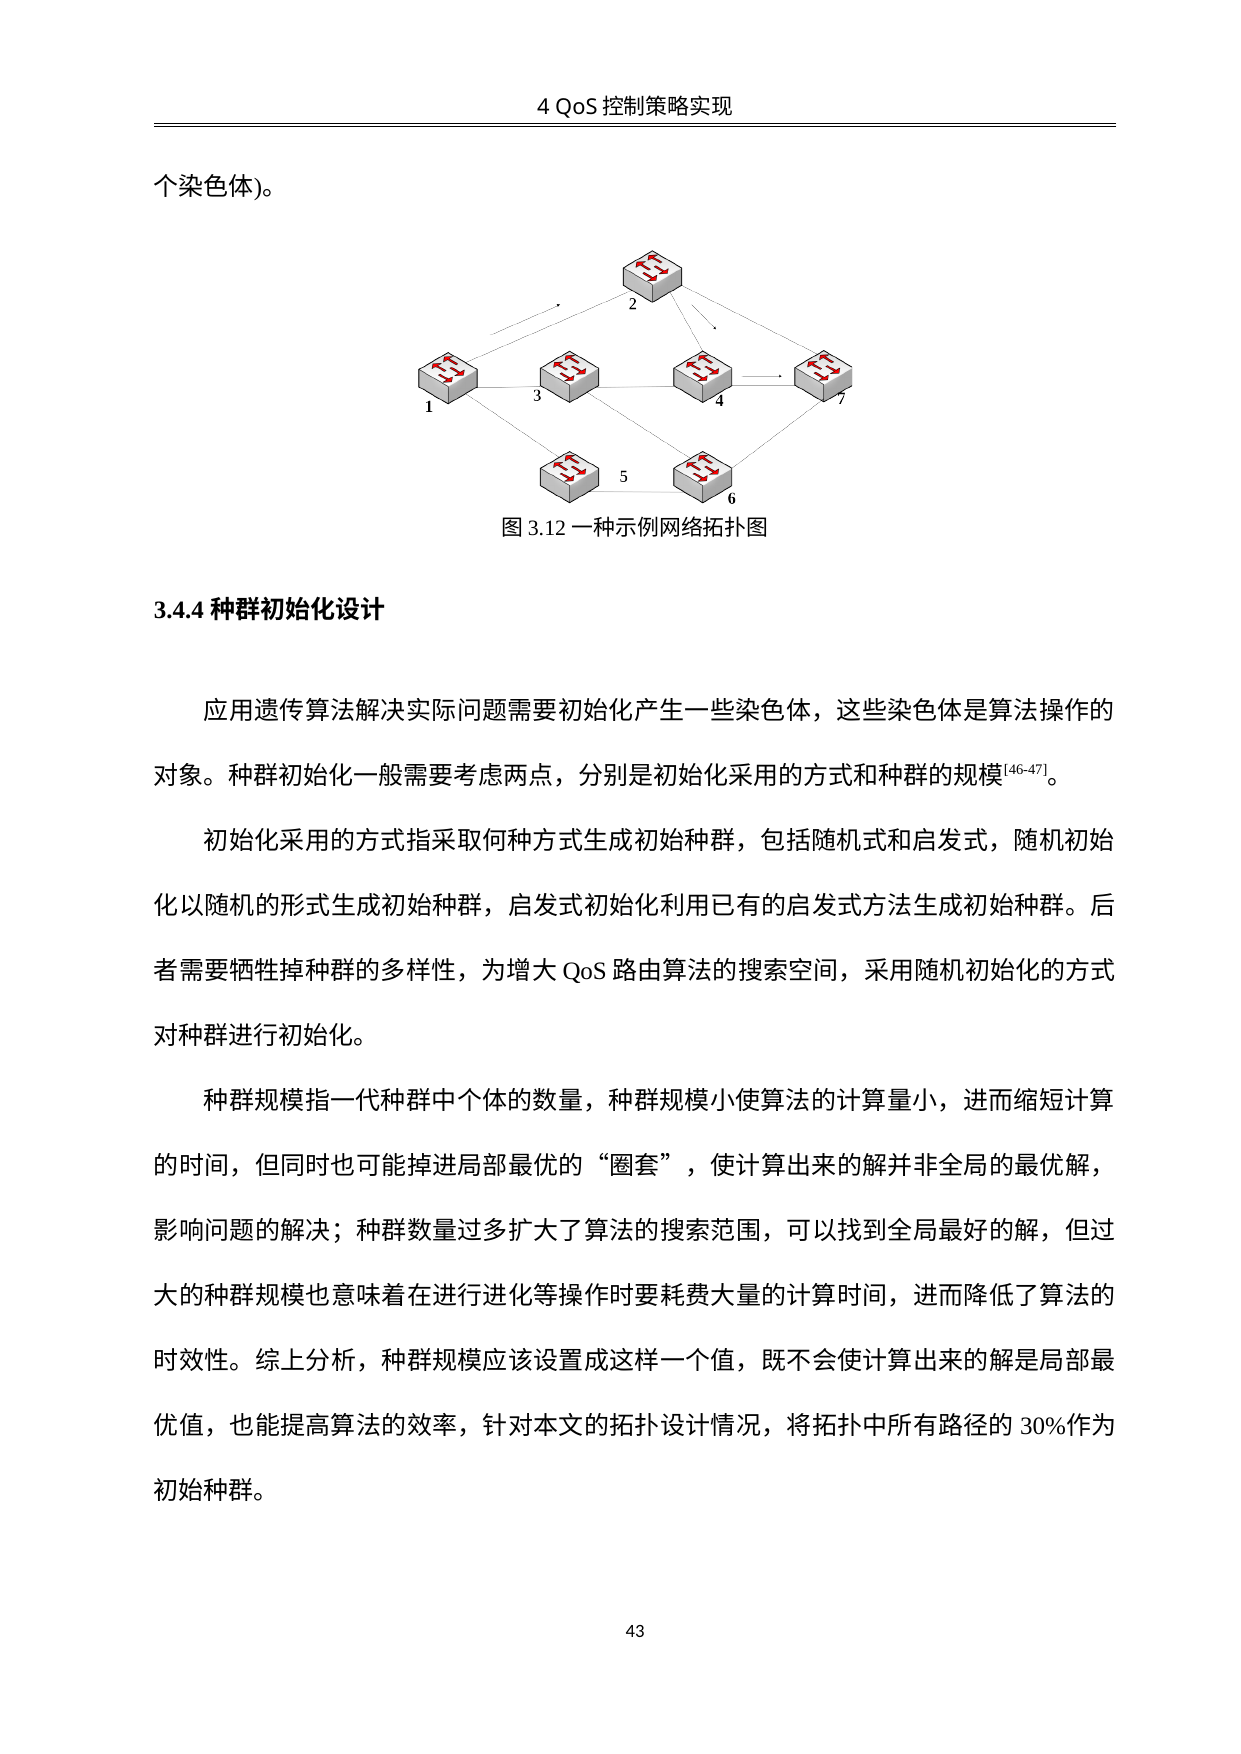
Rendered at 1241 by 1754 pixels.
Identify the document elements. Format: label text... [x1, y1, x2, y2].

subtitle 3.4.4 种群初始化设计 [154, 575, 1116, 640]
table_cell 图3.12 一种示例网络拓扑图 [154, 510, 1116, 542]
table_header [154, 250, 1116, 510]
text 种群规模指一代种群中个体的数量，种群规模小使算法的计算量小，进而缩短计算的时间，但同时也可能掉进局部最优的“圈套”，使计算出来的解并非全局的最优解，影响问题的解决；种群数量过多扩大了算法的搜索范围，可以找到全局最好的解，但过大的种群规模也意味着在进行进化等操作时要耗费大量的计算时间，进而降低了算法的时效性。综上分析，种群规模应该设置成这样一个值，既不会使计算出来的解是局部最优值，也能提高算法的效率，针对本文的拓扑设计情况，将拓扑中所有路径的30%作为初始种群。 [154, 1066, 1116, 1521]
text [154, 152, 1116, 217]
text 初始化采用的方式指采取何种方式生成初始种群，包括随机式和启发式，随机初始化以随机的形式生成初始种群，启发式初始化利用已有的启发式方法生成初始种群。后者需要牺牲掉种群的多样性，为增大QoS路由算法的搜索空间，采用随机初始化的方式对种群进行初始化。 [154, 806, 1116, 1066]
text 应用遗传算法解决实际问题需要初始化产生一些染色体，这些染色体是算法操作的对象。种群初始化一般需要考虑两点，分别是初始化采用的方式和种群的规模[46-47]。 [154, 676, 1116, 806]
